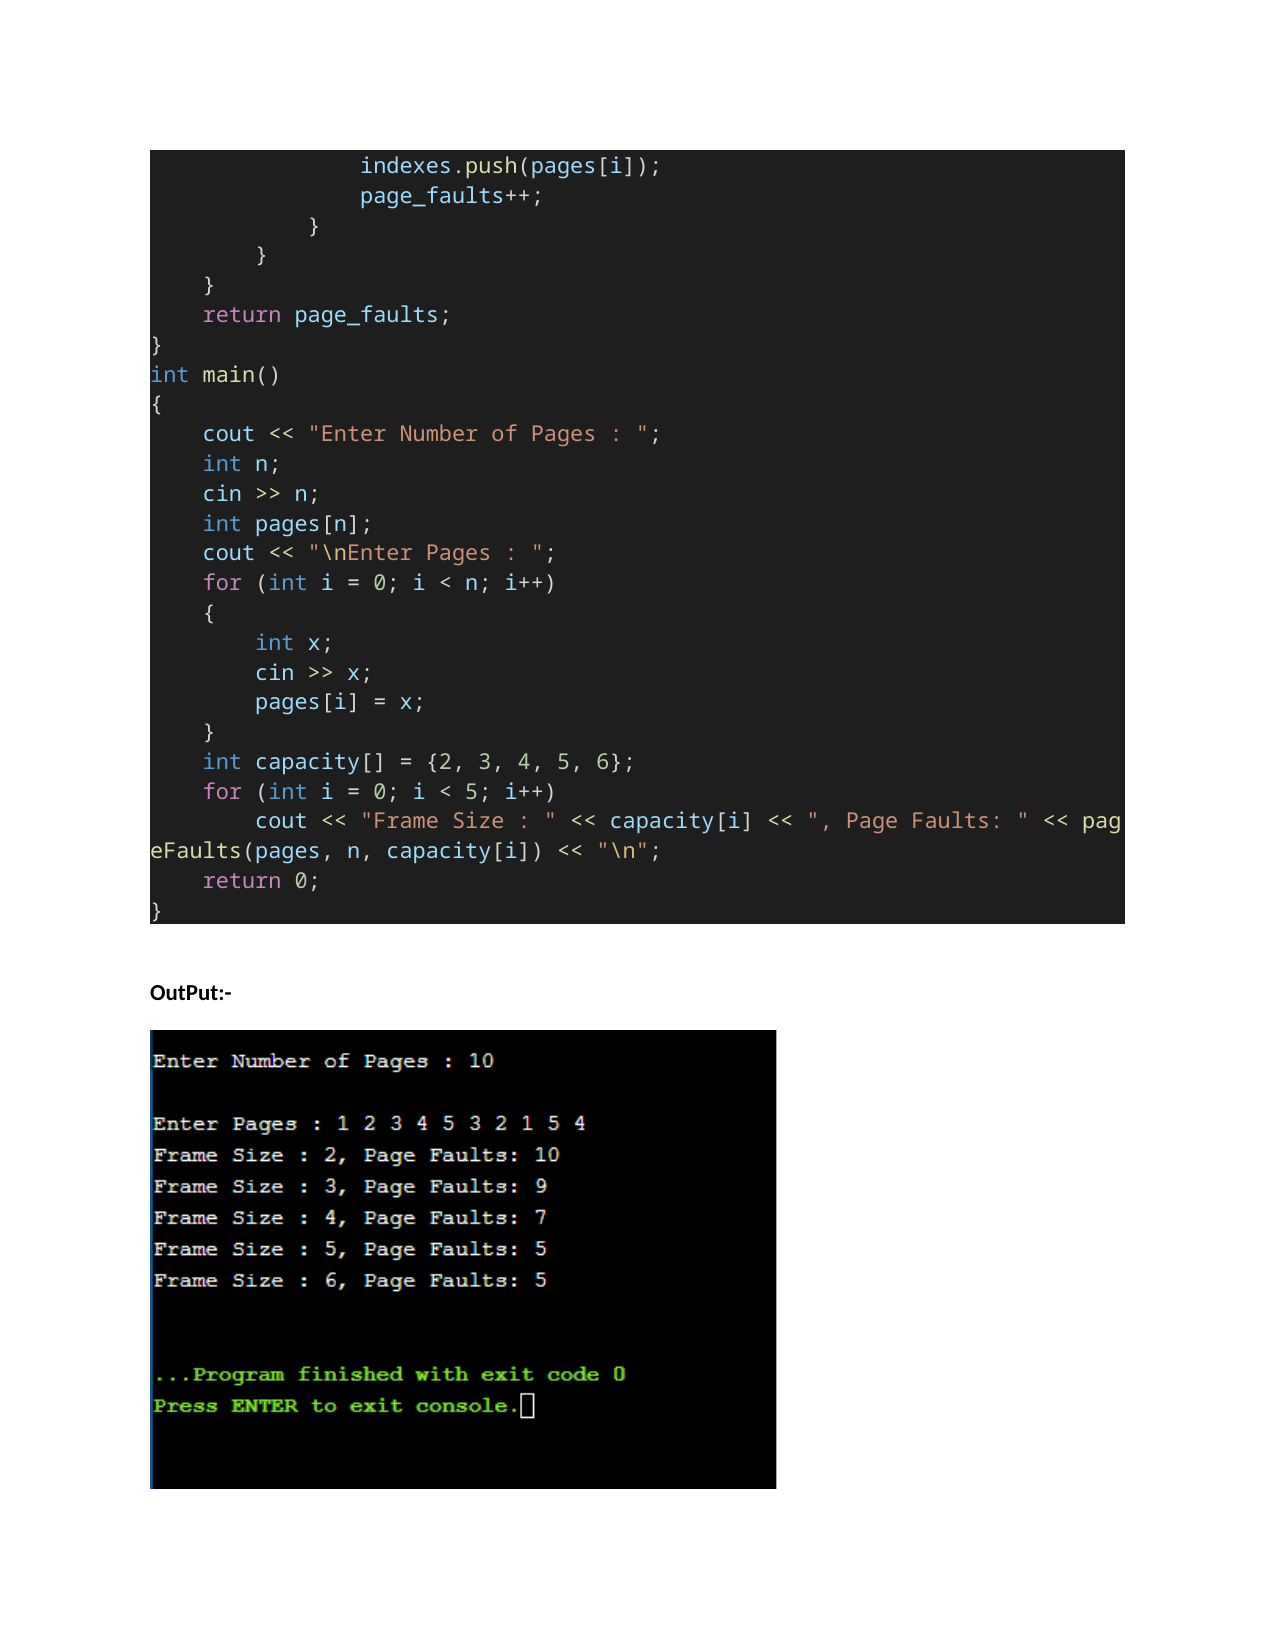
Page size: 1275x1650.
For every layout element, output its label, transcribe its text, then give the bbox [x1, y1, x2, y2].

text cin >> n; [150, 478, 1125, 507]
text int x; [150, 627, 1125, 656]
text pages[i] = x; [150, 686, 1125, 716]
text int pages[n]; [150, 507, 1125, 537]
text } [150, 716, 1125, 746]
text } [150, 239, 1125, 269]
text cout << "Frame Size : " << capacity[i] << ", Page Faults: " << pageFaults(pages, n, capacity[i]) << "\n"; [150, 805, 1125, 865]
picture [150, 1030, 777, 1489]
text page_faults++; [150, 180, 1125, 209]
text { [150, 388, 1125, 418]
text return 0; [150, 865, 1125, 895]
text indexes.push(pages[i]); [150, 150, 1125, 180]
text int capacity[] = {2, 3, 4, 5, 6}; [150, 746, 1125, 776]
text cout << "Enter Number of Pages : "; [150, 418, 1125, 448]
text } [150, 209, 1125, 239]
text for (int i = 0; i < n; i++) [150, 567, 1125, 597]
text for (int i = 0; i < 5; i++) [150, 776, 1125, 805]
text cin >> x; [150, 656, 1125, 686]
text int n; [150, 448, 1125, 478]
text OutPut:- [150, 978, 1125, 1006]
text { [150, 597, 1125, 627]
text } [150, 895, 1125, 924]
text cout << "\nEnter Pages : "; [150, 537, 1125, 567]
text } [150, 329, 1125, 358]
text return page_faults; [150, 299, 1125, 329]
text int main() [150, 358, 1125, 388]
text } [150, 269, 1125, 299]
